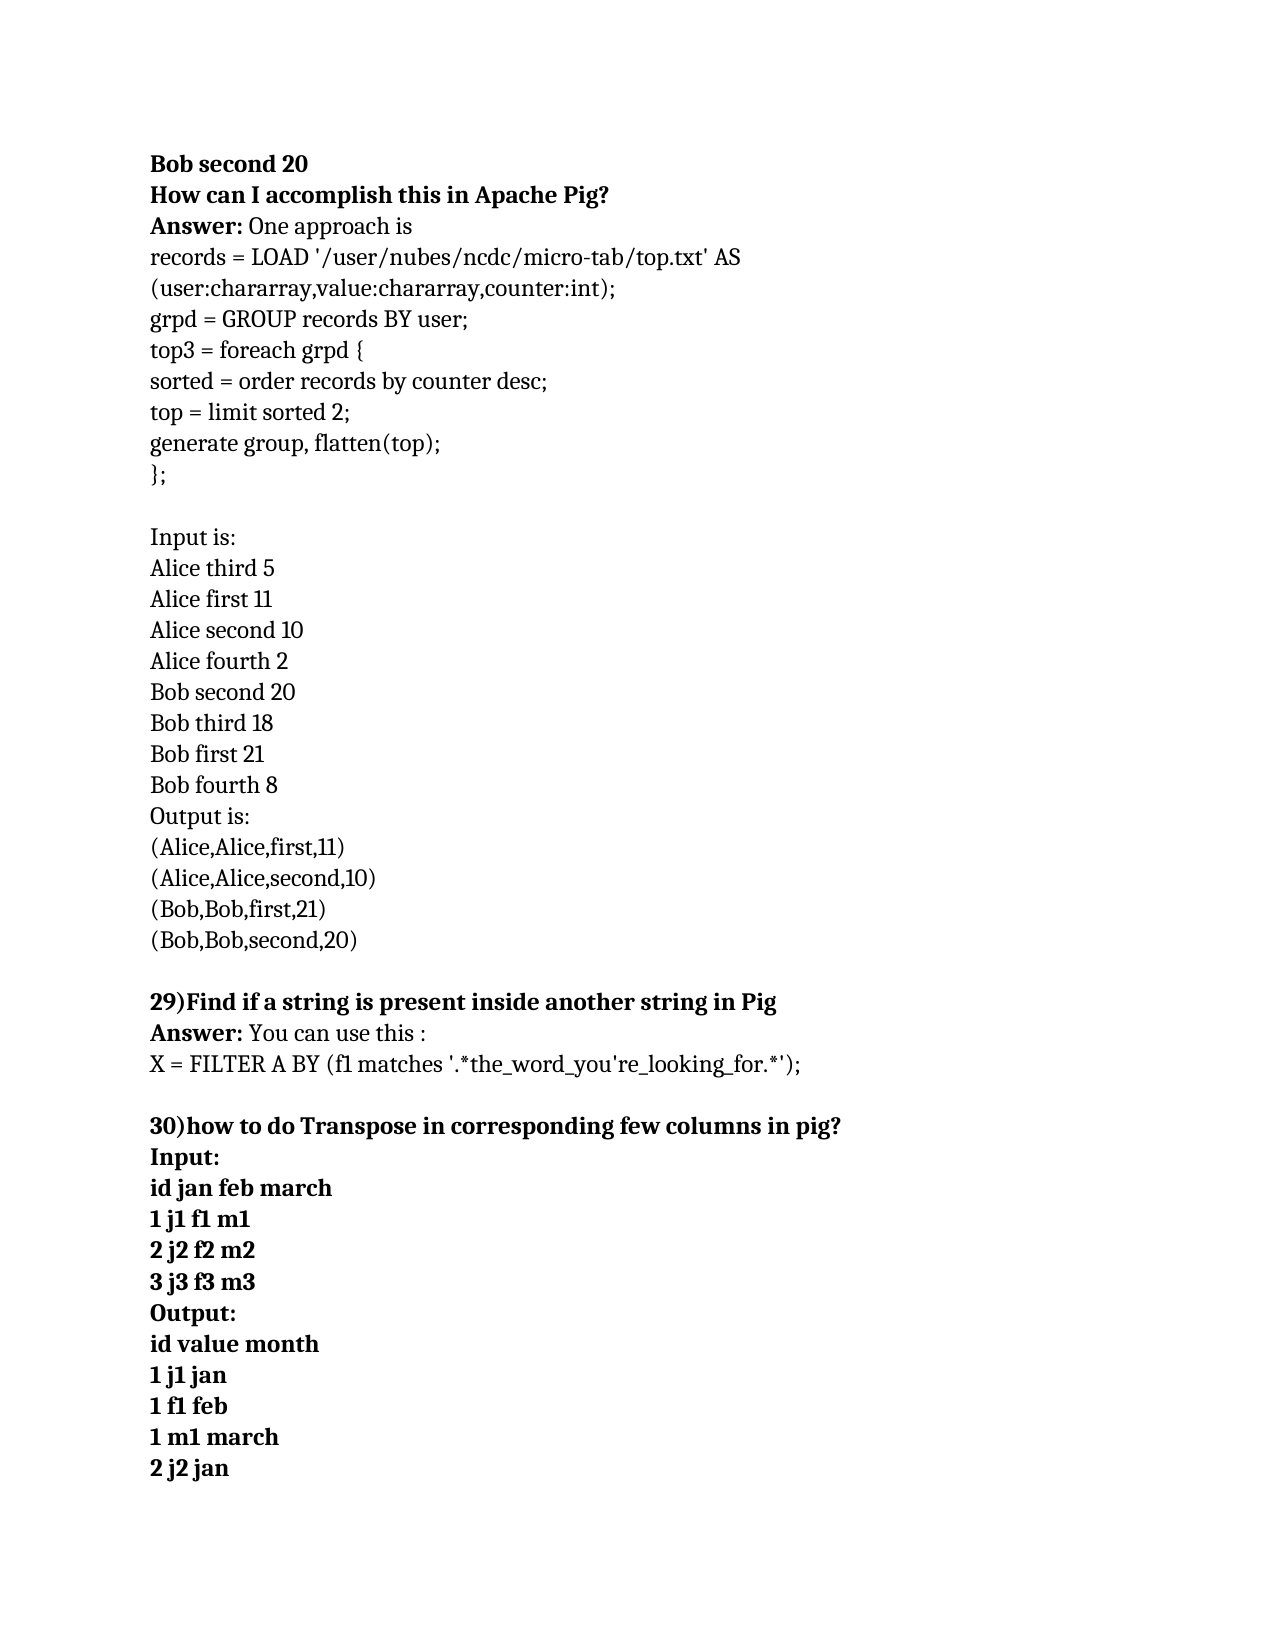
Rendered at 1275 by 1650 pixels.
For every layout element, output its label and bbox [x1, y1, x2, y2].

text [150, 150, 1125, 1482]
